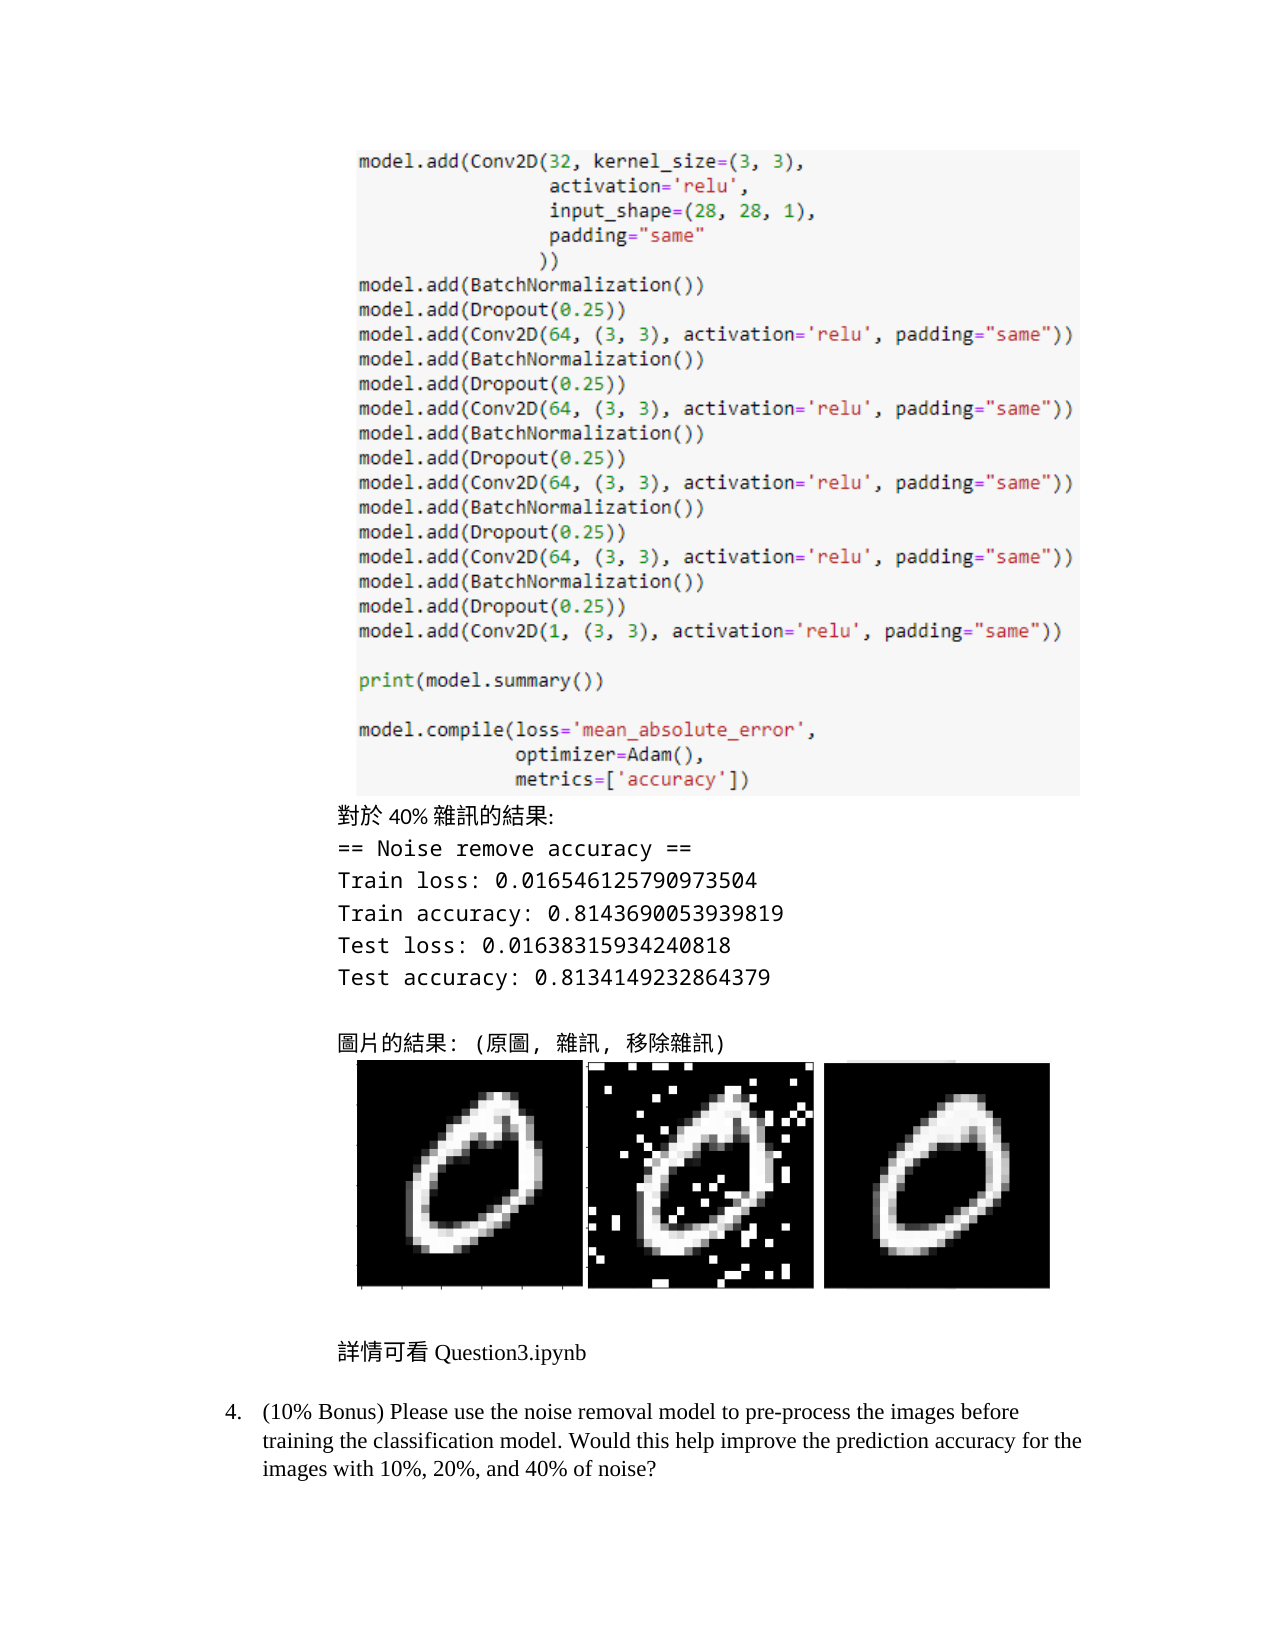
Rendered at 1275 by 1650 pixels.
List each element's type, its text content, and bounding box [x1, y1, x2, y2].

list Test loss: 0.01638315934240818 [262, 929, 1087, 959]
list Train loss: 0.016546125790973504 [262, 865, 1087, 895]
list == Noise remove accuracy == [262, 833, 1087, 863]
list Test accuracy: 0.8134149232864379 [262, 962, 1087, 991]
list 對於 40% 雜訊的結果: [262, 797, 1087, 831]
list Train accuracy: 0.8143690053939819 [262, 897, 1087, 927]
list (10% Bonus) Please use the noise removal model to pre-process the images before training the classification model. Would this help improve the prediction accuracy for the images with 10%, 20%, and 40% of noise? [225, 1398, 1087, 1482]
list 詳情可看 Question3.ipynb [262, 1334, 1087, 1367]
list 圖片的結果: (原圖, 雜訊, 移除雜訊) [262, 1026, 1087, 1058]
